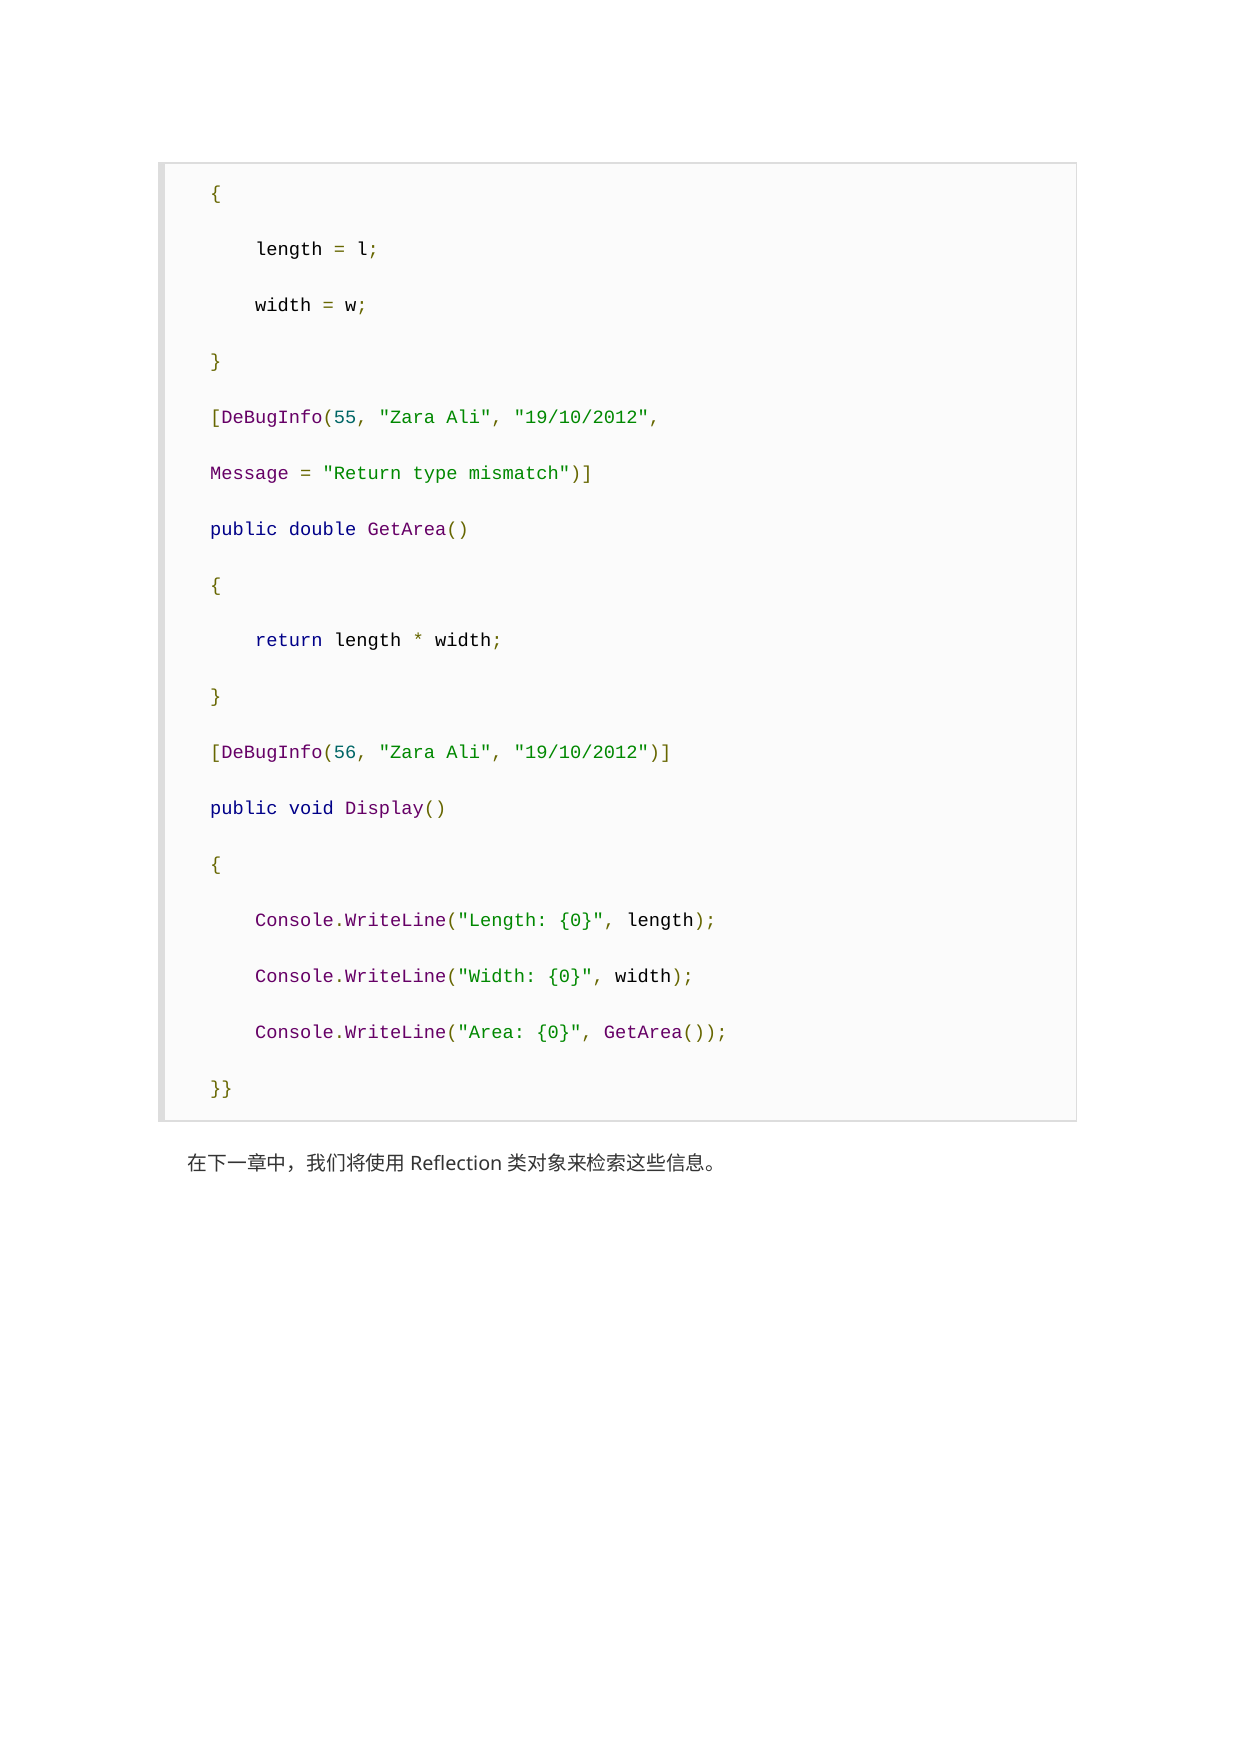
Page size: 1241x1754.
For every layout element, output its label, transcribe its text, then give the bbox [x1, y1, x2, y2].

text public double GetArea() [165, 498, 1076, 546]
text } [165, 665, 1076, 714]
text width = w; [165, 274, 1076, 322]
text Message = "Return type mismatch")] [165, 442, 1076, 490]
text [DeBugInfo(55, "Zara Ali", "19/10/2012", [165, 386, 1076, 434]
text Console.WriteLine("Width: {0}", width); [165, 945, 1076, 994]
text [DeBugInfo(56, "Zara Ali", "19/10/2012")] [165, 721, 1076, 770]
text return length * width; [165, 609, 1076, 658]
text public void Display() [165, 777, 1076, 826]
text Console.WriteLine("Length: {0}", length); [165, 889, 1076, 938]
text length = l; [165, 218, 1076, 267]
text { [165, 553, 1076, 602]
text { [165, 833, 1076, 882]
text 在下一章中，我们将使用 Reflection 类对象来检索这些信息。 [187, 1145, 1053, 1178]
text Console.WriteLine("Area: {0}", GetArea()); [165, 1001, 1076, 1050]
text }} [165, 1057, 1076, 1120]
text } [165, 330, 1076, 378]
text { [165, 164, 1076, 211]
